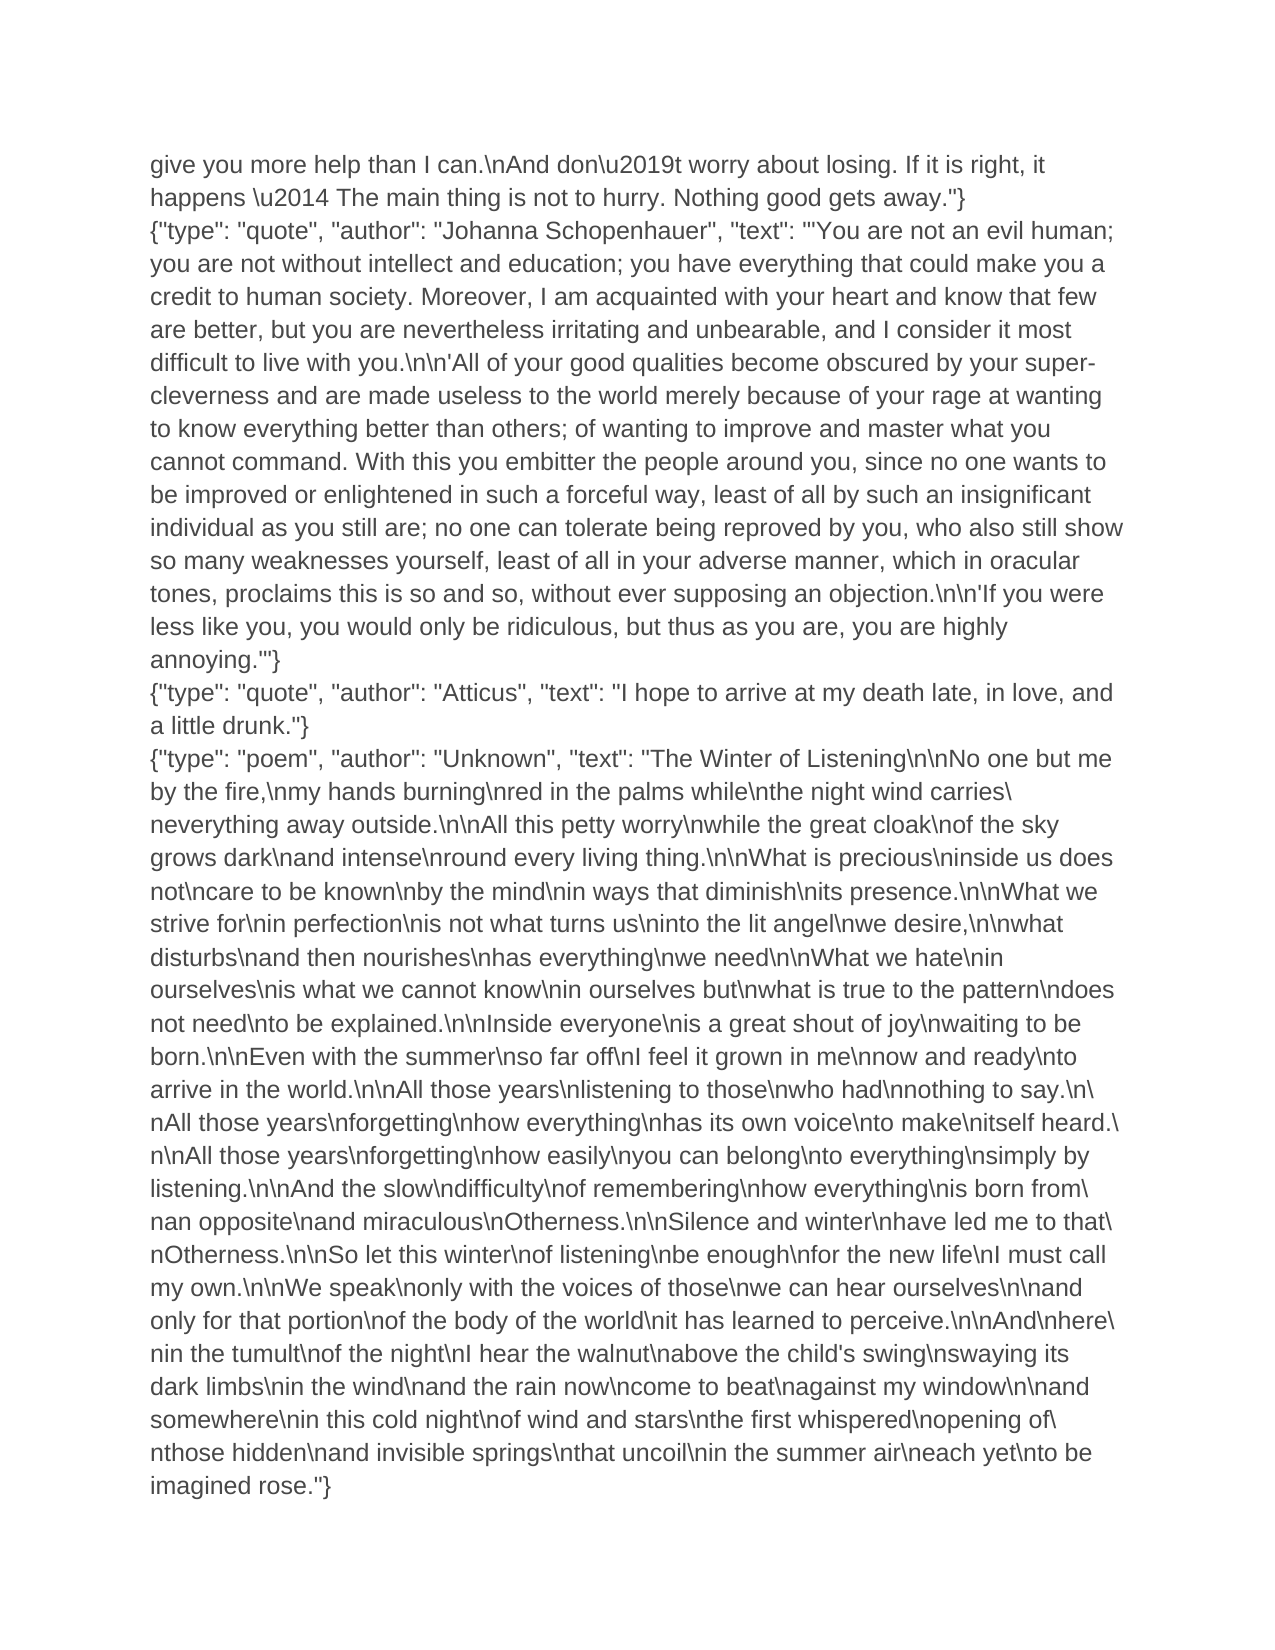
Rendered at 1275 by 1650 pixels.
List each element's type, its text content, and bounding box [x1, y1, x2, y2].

text {"type": "quote", "author": "Atticus", "text": "I hope to arrive at my death late, in love, and a little drunk."} [150, 678, 1125, 740]
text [150, 150, 1125, 212]
text {"type": "quote", "author": "Johanna Schopenhauer", "text": "'You are not an evil human; you are not without intellect and education; you have everything that could make you a credit to human society. Moreover, I am acquainted with your heart and know that few are better, but you are nevertheless irritating and unbearable, and I consider it most difficult to live with you.\n\n'All of your good qualities become obscured by your super-cleverness and are made useless to the world merely because of your rage at wanting to know everything better than others; of wanting to improve and master what you cannot command. With this you embitter the people around you, since no one wants to be improved or enlightened in such a forceful way, least of all by such an insignificant individual as you still are; no one can tolerate being reproved by you, who also still show so many weaknesses yourself, least of all in your adverse manner, which in oracular tones, proclaims this is so and so, without ever supposing an objection.\n\n'If you were less like you, you would only be ridiculous, but thus as you are, you are highly annoying.'"} [150, 216, 1125, 674]
text {"type": "poem", "author": "Unknown", "text": "The Winter of Listening\n\nNo one but me by the fire,\nmy hands burning\nred in the palms while\nthe night wind carries\neverything away outside.\n\nAll this petty worry\nwhile the great cloak\nof the sky grows dark\nand intense\nround every living thing.\n\nWhat is precious\ninside us does not\ncare to be known\nby the mind\nin ways that diminish\nits presence.\n\nWhat we strive for\nin perfection\nis not what turns us\ninto the lit angel\nwe desire,\n\nwhat disturbs\nand then nourishes\nhas everything\nwe need\n\nWhat we hate\nin ourselves\nis what we cannot know\nin ourselves but\nwhat is true to the pattern\ndoes not need\nto be explained.\n\nInside everyone\nis a great shout of joy\nwaiting to be born.\n\nEven with the summer\nso far off\nI feel it grown in me\nnow and ready\nto arrive in the world.\n\nAll those years\nlistening to those\nwho had\nnothing to say.\n\nAll those years\nforgetting\nhow everything\nhas its own voice\nto make\nitself heard.\n\nAll those years\nforgetting\nhow easily\nyou can belong\nto everything\nsimply by listening.\n\nAnd the slow\ndifficulty\nof remembering\nhow everything\nis born from\nan opposite\nand miraculous\nOtherness.\n\nSilence and winter\nhave led me to that\nOtherness.\n\nSo let this winter\nof listening\nbe enough\nfor the new life\nI must call my own.\n\nWe speak\nonly with the voices of those\nwe can hear ourselves\n\nand only for that portion\nof the body of the world\nit has learned to perceive.\n\nAnd\nhere\nin the tumult\nof the night\nI hear the walnut\nabove the child's swing\nswaying its dark limbs\nin the wind\nand the rain now\ncome to beat\nagainst my window\n\nand somewhere\nin this cold night\nof wind and stars\nthe first whispered\nopening of\nthose hidden\nand invisible springs\nthat uncoil\nin the summer air\neach yet\nto be imagined rose."} [150, 744, 1125, 1499]
